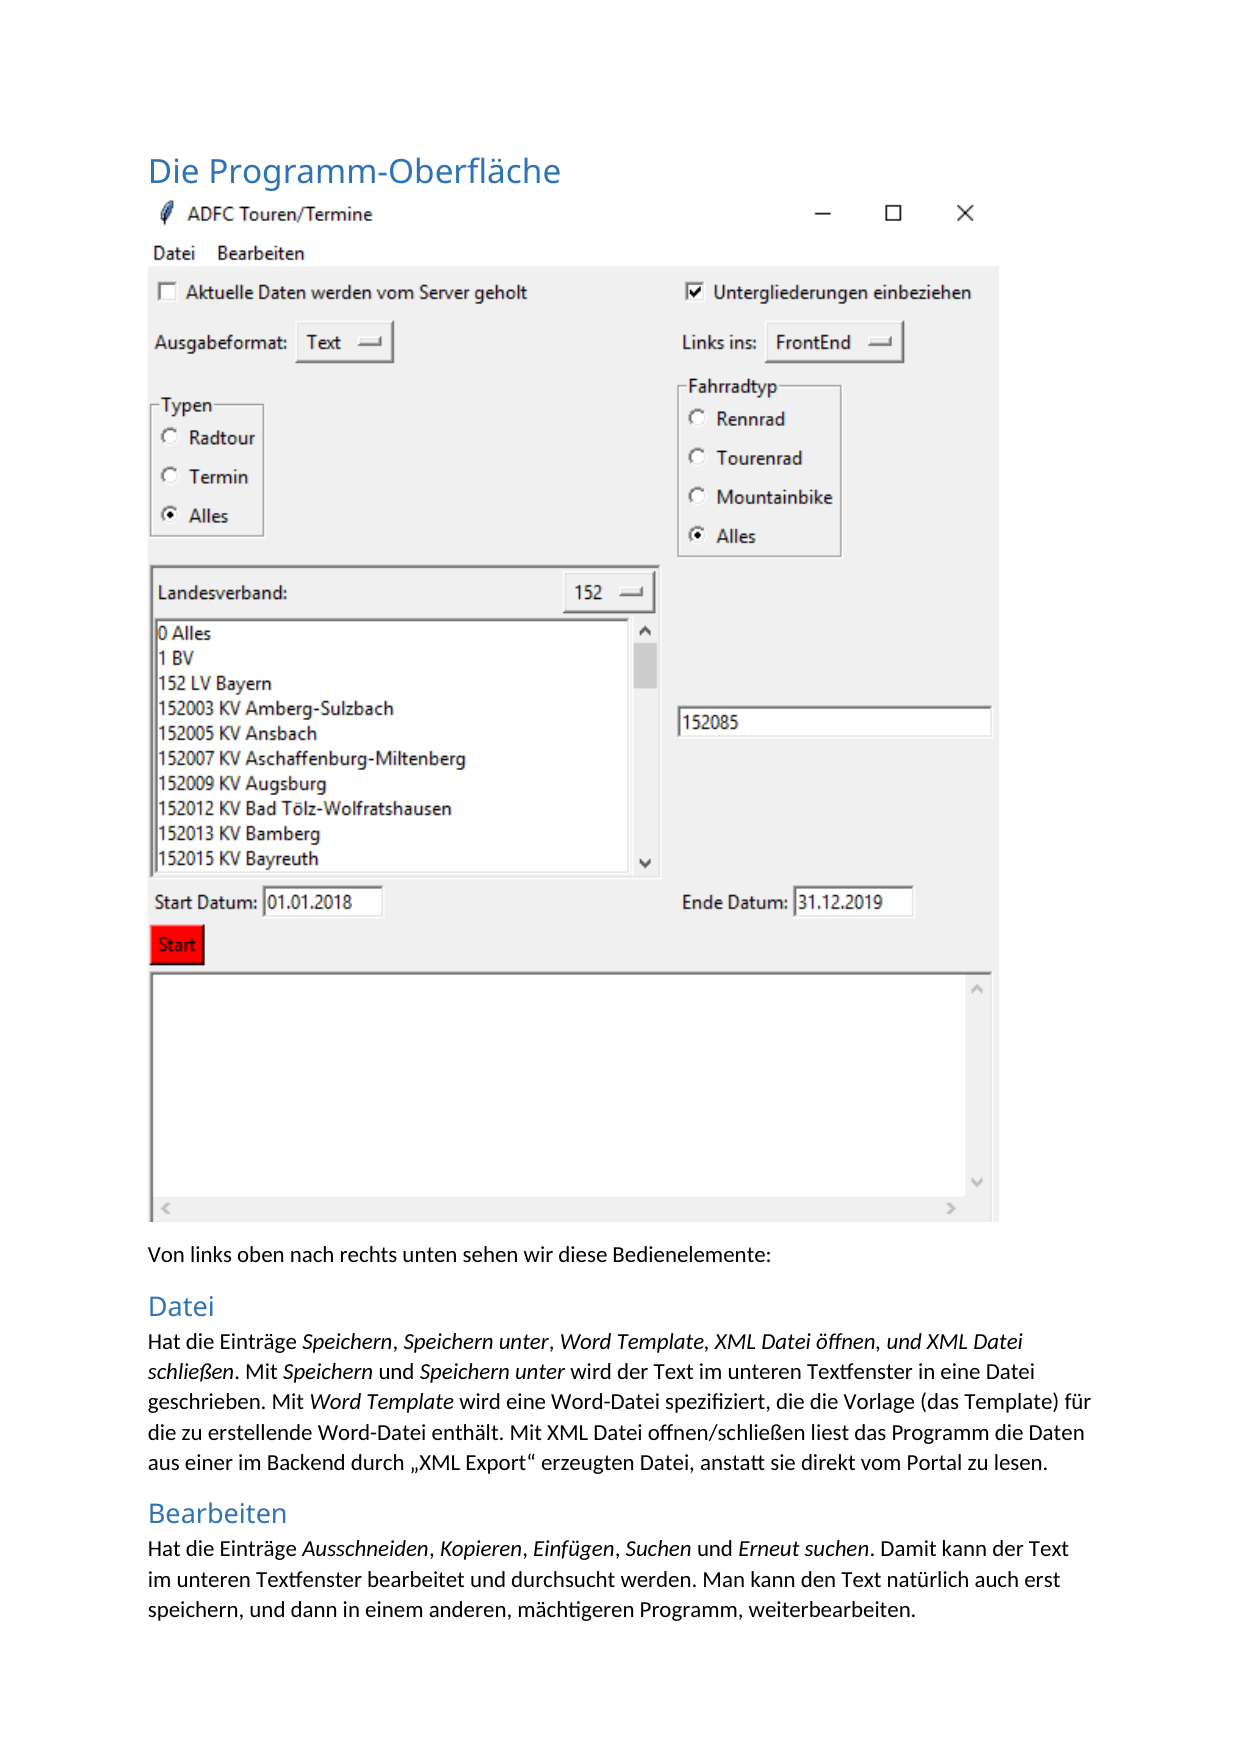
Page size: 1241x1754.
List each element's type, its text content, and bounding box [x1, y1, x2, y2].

text Hat die Einträge Ausschneiden, Kopieren, Einfügen, Suchen und Erneut suchen. Damit kann der Text im unteren Textfenster bearbeitet und durchsucht werden. Man kann den Text natürlich auch erst speichern, und dann in einem anderen, mächtigeren Programm, weiterbearbeiten. [148, 1534, 1093, 1623]
picture [147, 196, 1000, 1222]
subtitle Bearbeiten [148, 1495, 1093, 1532]
subtitle Datei [148, 1287, 1093, 1324]
text Hat die Einträge Speichern, Speichern unter, Word Template, XML Datei öffnen, und XML Datei schließen. Mit Speichern und Speichern unter wird der Text im unteren Textfenster in eine Datei geschrieben. Mit Word Template wird eine Word-Datei spezifiziert, die die Vorlage (das Template) für die zu erstellende Word-Datei enthält. Mit XML Datei offnen/schließen liest das Programm die Daten aus einer im Backend durch „XML Export“ erzeugten Datei, anstatt sie direkt vom Portal zu lesen. [148, 1327, 1093, 1476]
text Von links oben nach rechts unten sehen wir diese Bedienelemente: [148, 1240, 1093, 1268]
subtitle Die Programm-Oberfläche [148, 148, 1093, 193]
